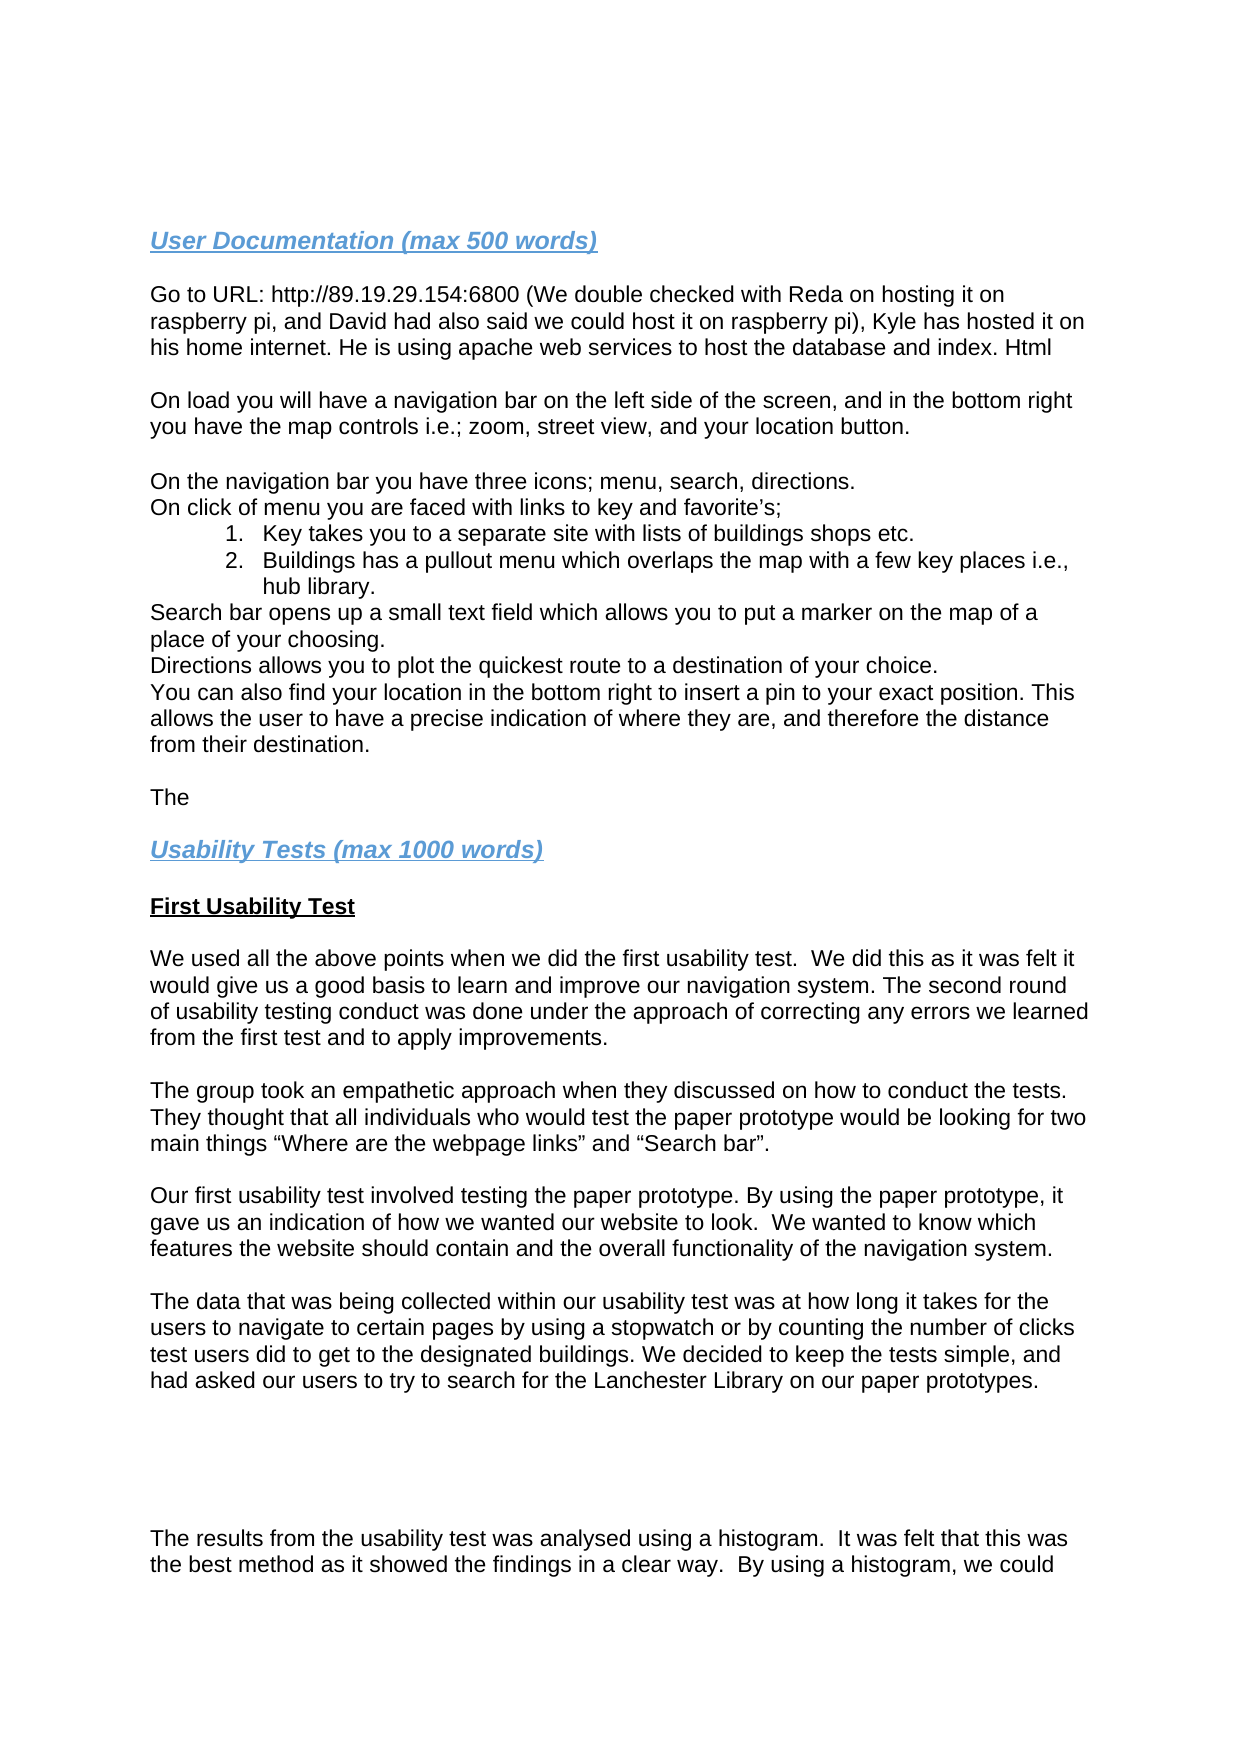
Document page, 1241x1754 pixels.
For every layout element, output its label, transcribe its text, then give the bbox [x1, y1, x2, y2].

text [150, 1525, 1090, 1578]
text Go to URL: http://89.19.29.154:6800 (We double checked with Reda on hosting it on raspberry pi, and David had also said we could host it on raspberry pi), Kyle has hosted it on his home internet. He is using apache web services to host the database and index. Html [150, 281, 1090, 361]
text Search bar opens up a small text field which allows you to put a marker on the map of a place of your choosing. [150, 599, 1090, 652]
text First Usability Test [150, 893, 1090, 919]
text User Documentation (max 500 words) [150, 226, 1090, 255]
text The data that was being collected within our usability test was at how long it takes for the users to navigate to certain pages by using a stopwatch or by counting the number of clicks test users did to get to the designated buildings. We decided to keep the tests simple, and had asked our users to try to search for the Lanchester Library on our paper prototypes. [150, 1288, 1090, 1393]
text On load you will have a navigation bar on the left side of the screen, and in the bottom right you have the map controls i.e.; zoom, street view, and your location button. [150, 387, 1090, 468]
text On click of menu you are faced with links to key and favorite’s; [150, 494, 1090, 520]
text On the navigation bar you have three icons; menu, search, directions. [150, 468, 1090, 494]
text Directions allows you to plot the quickest route to a destination of your choice. [150, 652, 1090, 678]
text Our first usability test involved testing the paper prototype. By using the paper prototype, it gave us an indication of how we wanted our website to look. We wanted to know which features the website should contain and the overall functionality of the navigation system. [150, 1182, 1090, 1262]
list Key takes you to a separate site with lists of buildings shops etc. [225, 520, 1090, 547]
list Buildings has a pullout menu which overlaps the map with a few key places i.e., hub library. [225, 547, 1090, 599]
text The [150, 784, 1090, 810]
subtitle Usability Tests (max 1000 words) [150, 835, 1090, 864]
text The group took an empathetic approach when they discussed on how to conduct the tests. They thought that all individuals who would test the paper prototype would be looking for two main things “Where are the webpage links” and “Search bar”. [150, 1077, 1090, 1156]
text You can also find your location in the bottom right to insert a pin to your exact position. This allows the user to have a precise indication of where they are, and therefore the distance from their destination. [150, 678, 1090, 757]
text We used all the above points when we did the first usability test. We did this as it was felt it would give us a good basis to learn and improve our navigation system. The second round of usability testing conduct was done under the approach of correcting any errors we learned from the first test and to apply improvements. [609, 945, 1090, 1051]
